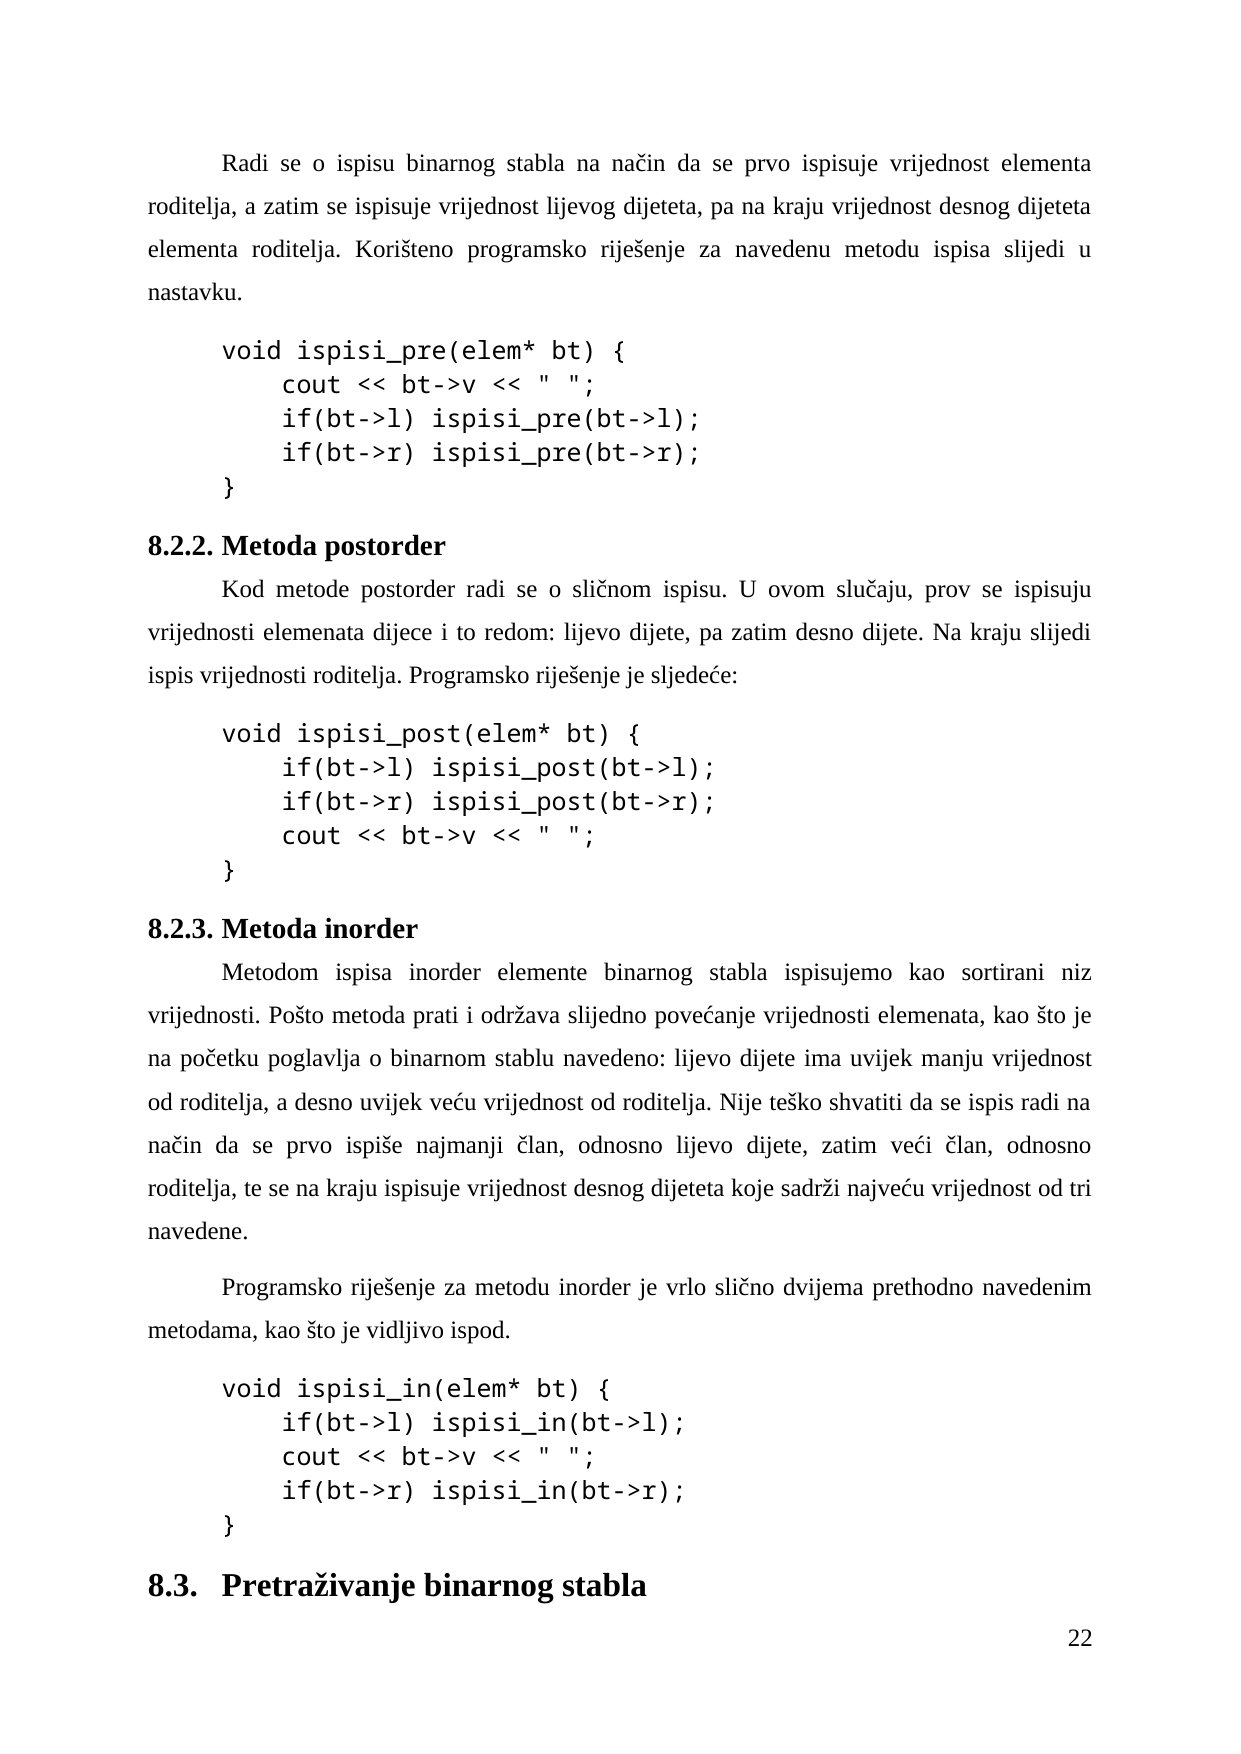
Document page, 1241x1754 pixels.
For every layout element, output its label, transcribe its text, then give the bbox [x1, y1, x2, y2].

text void ispisi_post(elem* bt) { [221, 716, 1093, 750]
text } [221, 469, 1093, 503]
text void ispisi_in(elem* bt) { [221, 1370, 1093, 1404]
text if(bt->r) ispisi_pre(bt->r); [221, 435, 1093, 469]
text if(bt->r) ispisi_post(bt->r); [221, 784, 1093, 818]
text cout << bt->v << " "; [221, 818, 1093, 852]
text Programsko riješenje za metodu inorder je vrlo slično dvijema prethodno navedenim metodama, kao što je vidljivo ispod. [148, 1272, 1093, 1343]
text } [221, 852, 1093, 886]
text Metoda inorder [148, 911, 1093, 945]
text } [221, 1507, 1093, 1541]
text Metodom ispisa inorder elemente binarnog stabla ispisujemo kao sortirani niz vrijednosti. Pošto metoda prati i održava slijedno povećanje vrijednosti elemenata, kao što je na početku poglavlja o binarnom stablu navedeno: lijevo dijete ima uvijek manju vrijednost od roditelja, a desno uvijek veću vrijednost od roditelja. Nije teško shvatiti da se ispis radi na način da se prvo ispiše najmanji član, odnosno lijevo dijete, zatim veći član, odnosno roditelja, te se na kraju ispisuje vrijednost desnog dijeteta koje sadrži najveću vrijednost od tri navedene. [148, 957, 1093, 1245]
text if(bt->r) ispisi_in(bt->r); [221, 1472, 1093, 1507]
text void ispisi_pre(elem* bt) { [221, 333, 1093, 367]
text if(bt->l) ispisi_pre(bt->l); [221, 401, 1093, 435]
text cout << bt->v << " "; [221, 1438, 1093, 1472]
text Pretraživanje binarnog stabla [148, 1566, 1093, 1604]
text cout << bt->v << " "; [221, 367, 1093, 401]
text if(bt->l) ispisi_in(bt->l); [221, 1404, 1093, 1438]
text if(bt->l) ispisi_post(bt->l); [221, 750, 1093, 784]
text Kod metode postorder radi se o sličnom ispisu. U ovom slučaju, prov se ispisuju vrijednosti elemenata dijece i to redom: lijevo dijete, pa zatim desno dijete. Na kraju slijedi ispis vrijednosti roditelja. Programsko riješenje je sljedeće: [148, 574, 1093, 689]
text Radi se o ispisu binarnog stabla na način da se prvo ispisuje vrijednost elementa roditelja, a zatim se ispisuje vrijednost lijevog dijeteta, pa na kraju vrijednost desnog dijeteta elementa roditelja. Korišteno programsko riješenje za navedenu metodu ispisa slijedi u nastavku. [148, 148, 1093, 306]
text Metoda postorder [148, 528, 1093, 561]
